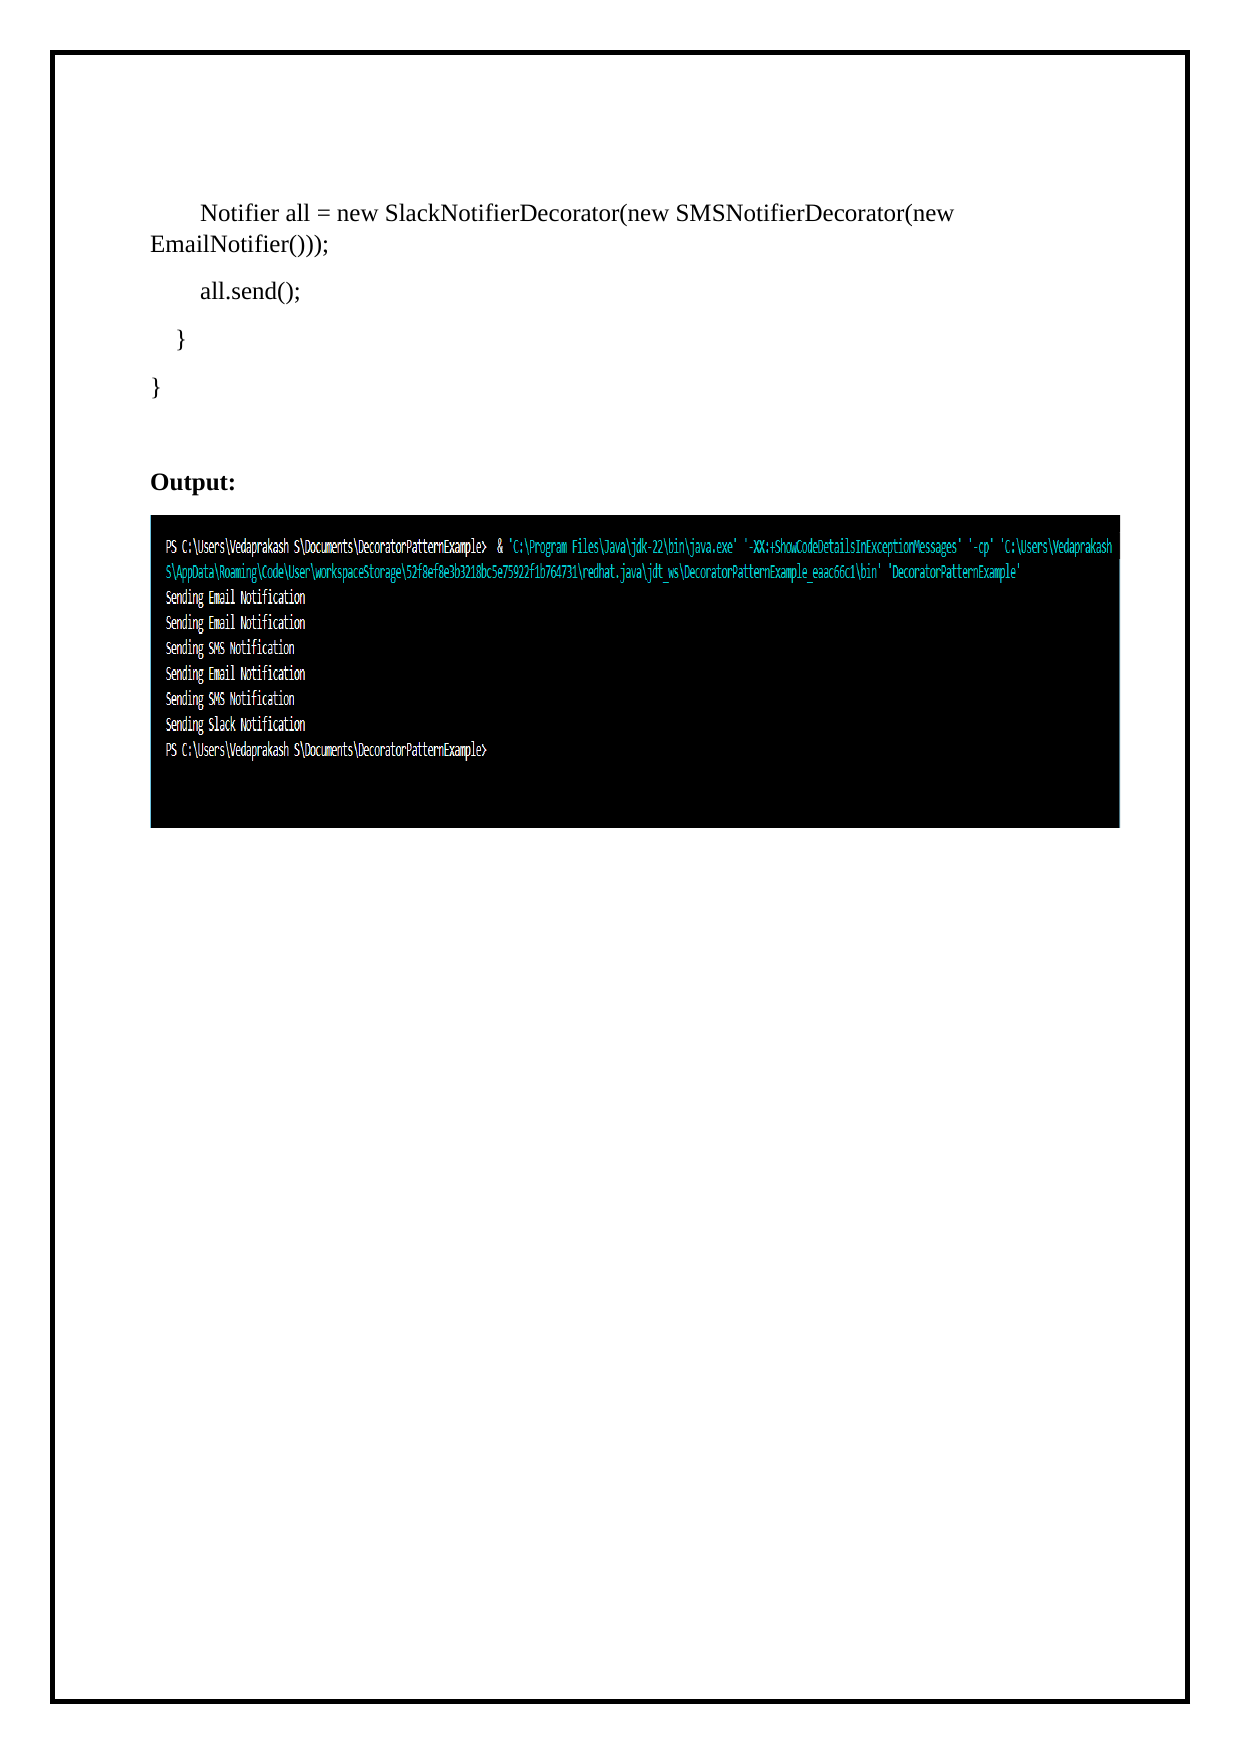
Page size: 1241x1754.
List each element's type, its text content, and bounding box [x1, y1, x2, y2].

text all.send(); [150, 276, 1090, 305]
picture [150, 515, 1121, 828]
text } [150, 324, 1090, 353]
text } [150, 372, 1090, 401]
text Notifier all = new SlackNotifierDecorator(new SMSNotifierDecorator(new EmailNotifier())); [150, 198, 1090, 257]
text Output: [150, 467, 1090, 496]
